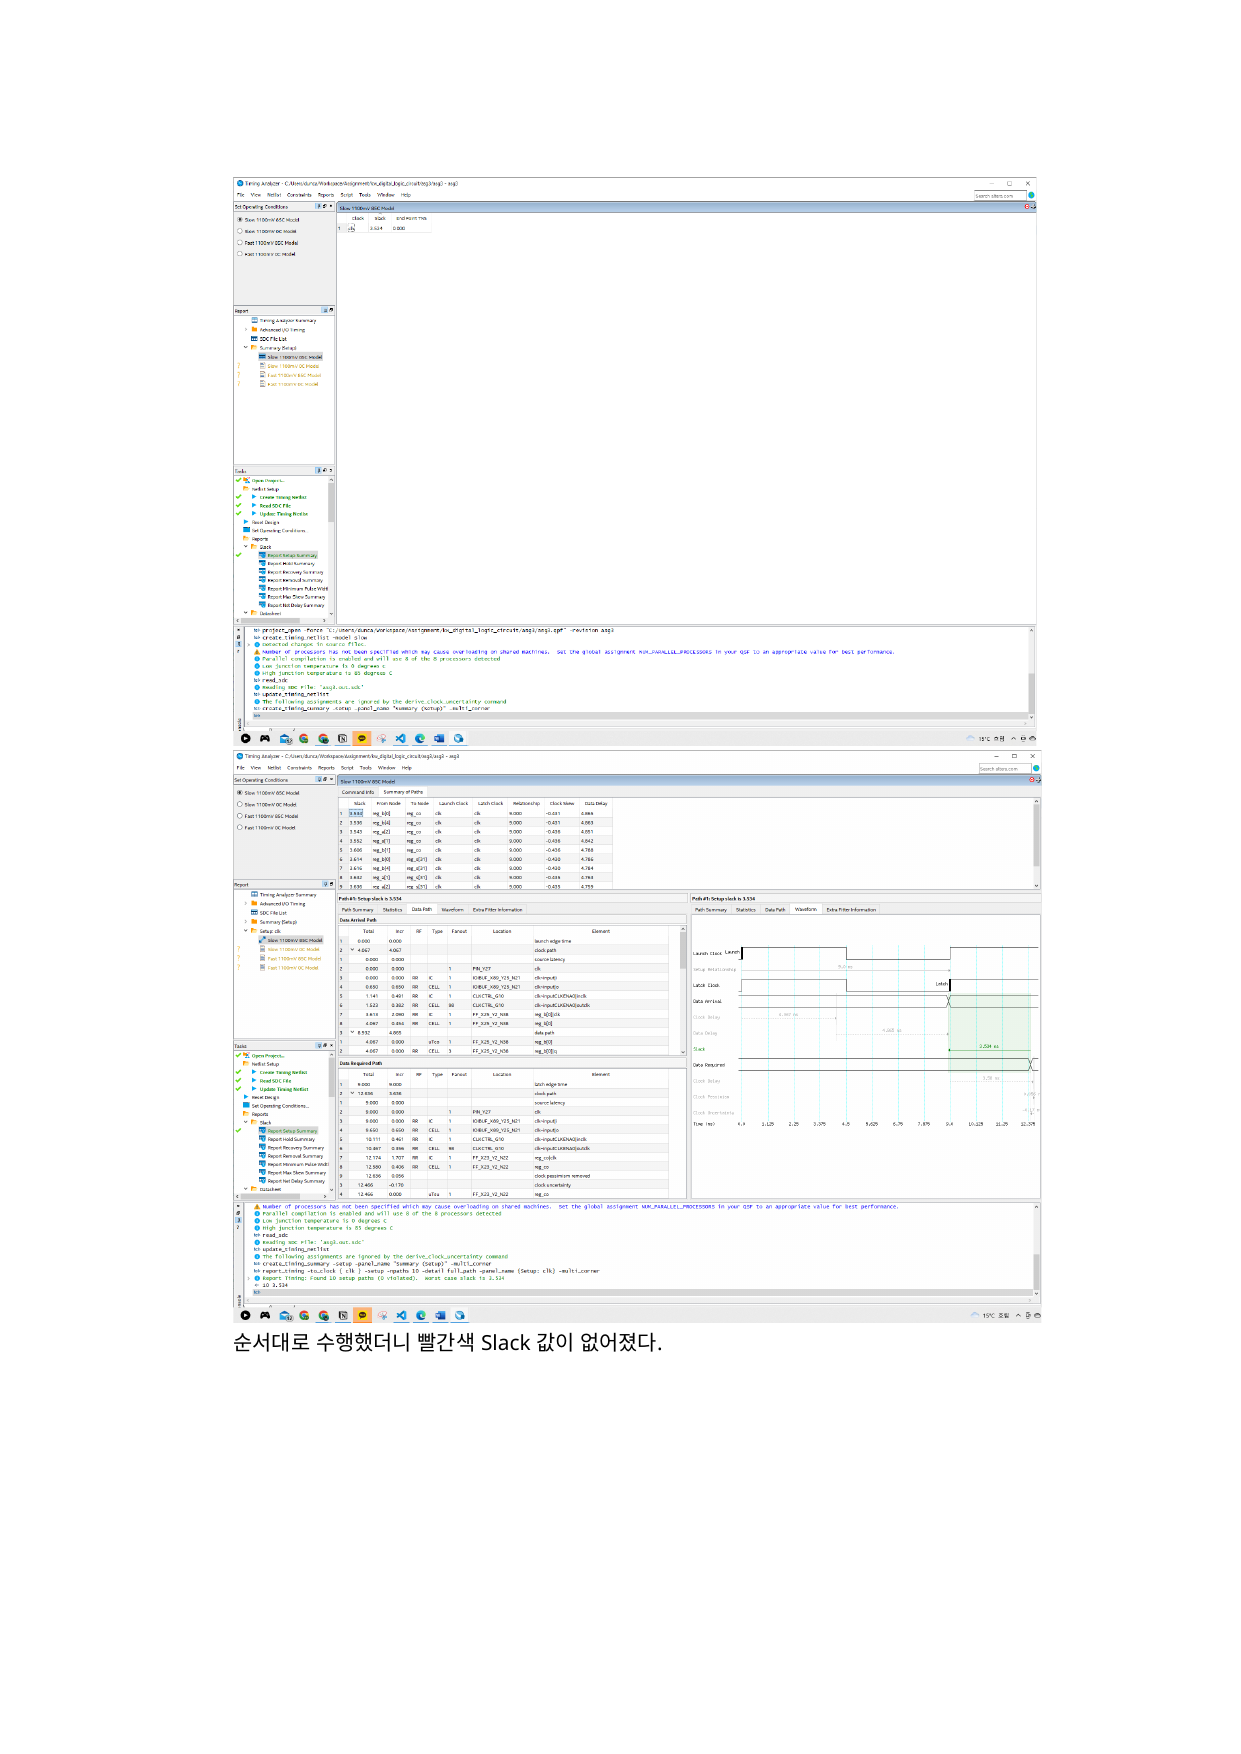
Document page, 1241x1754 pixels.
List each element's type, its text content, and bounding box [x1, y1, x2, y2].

picture [233, 750, 1042, 1323]
text 순서대로 수행했더니 빨간색 Slack 값이 없어졌다. [150, 1327, 1090, 1357]
picture [233, 177, 1037, 746]
